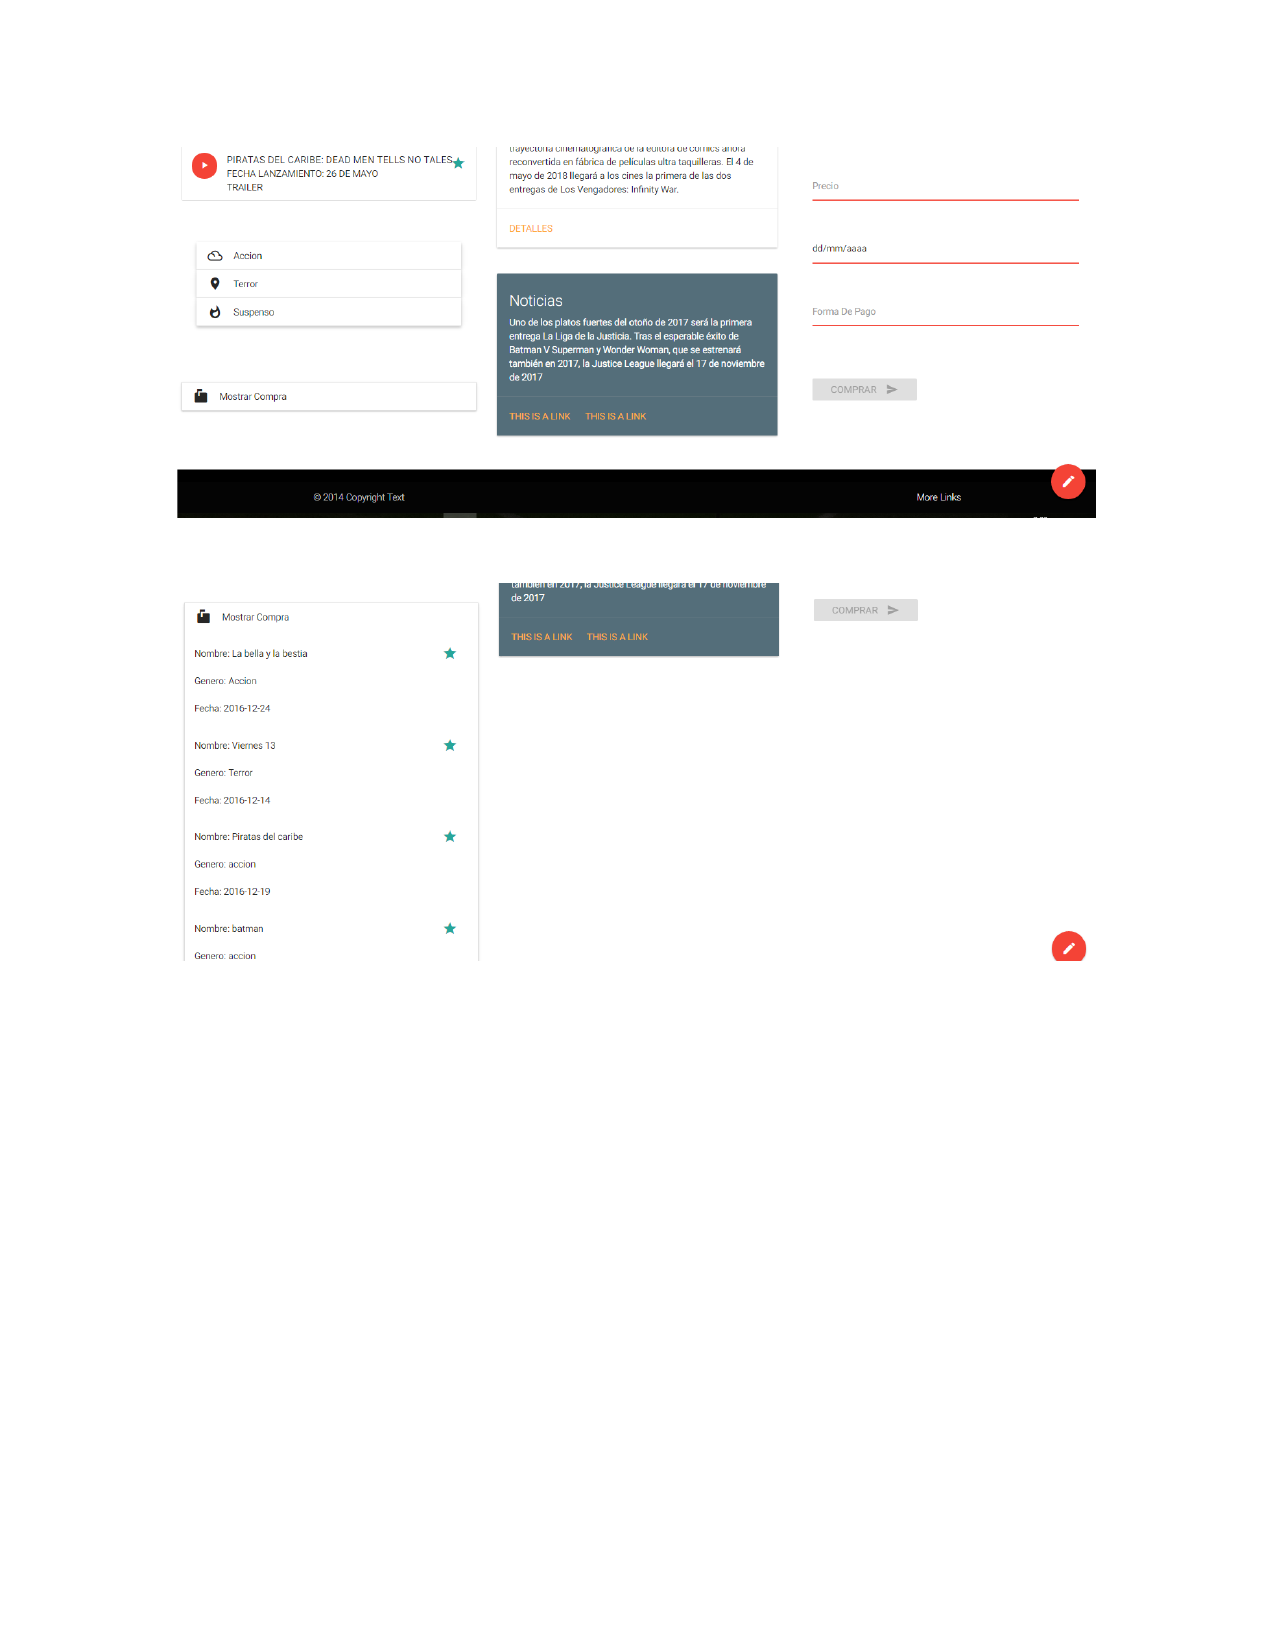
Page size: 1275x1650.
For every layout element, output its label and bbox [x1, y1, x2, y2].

picture [177, 147, 1096, 518]
picture [177, 583, 1096, 961]
